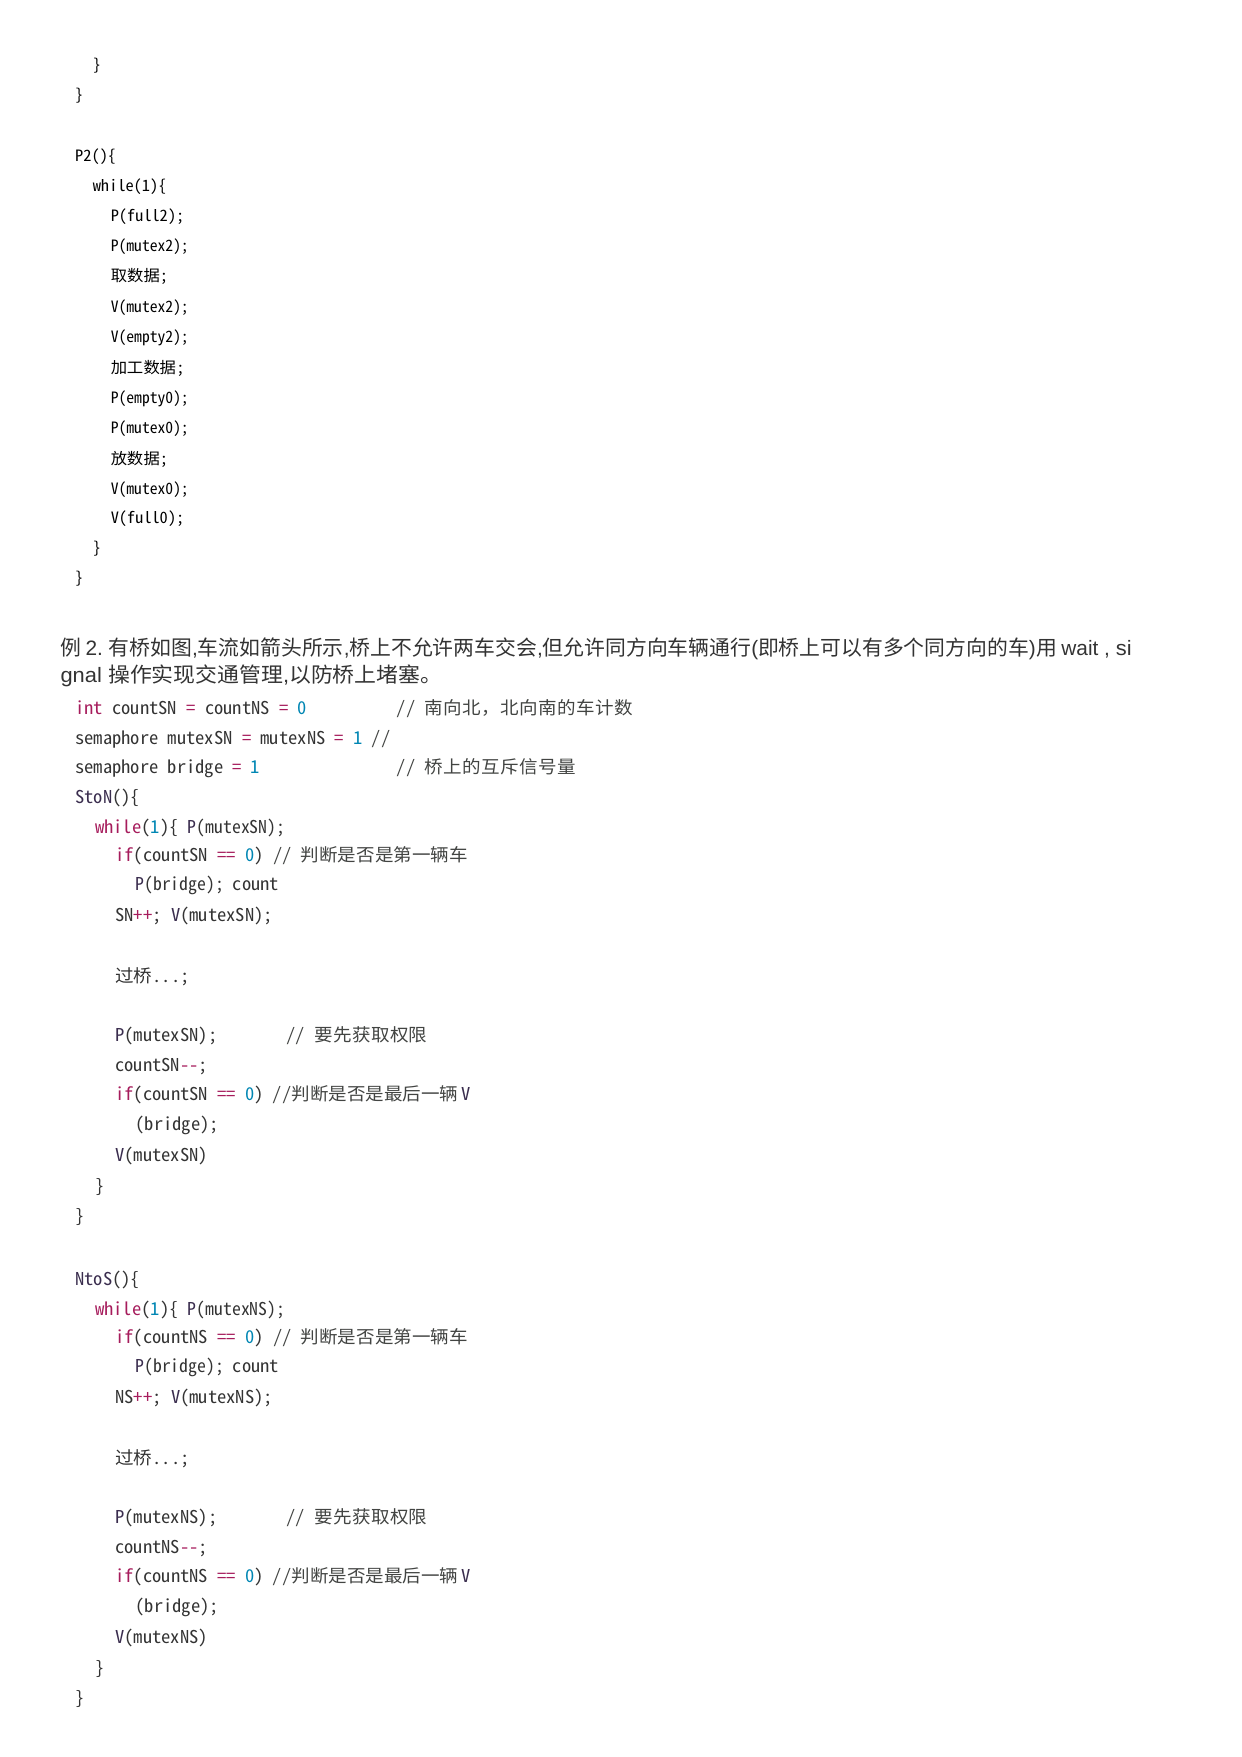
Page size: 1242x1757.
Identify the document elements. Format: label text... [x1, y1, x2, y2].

text while(1){ P(mutexNS); [95, 1295, 285, 1321]
text V(full0); [111, 506, 200, 528]
text 过桥...; [115, 1444, 1183, 1470]
text V(mutexNS) [115, 1623, 1183, 1649]
text countSN--; [115, 1051, 1183, 1076]
text StoN(){ [75, 783, 1183, 808]
text } [75, 1684, 1183, 1710]
text semaphore mutexSN = mutexNS = 1 // [75, 724, 1183, 749]
text P(mutexSN); // 要先获取权限 [115, 1021, 1183, 1046]
text } [95, 1171, 1183, 1197]
text 过桥...; [115, 962, 1183, 988]
text P(mutexNS); // 要先获取权限 [115, 1503, 1183, 1529]
text while(1){ P(mutexSN); [95, 813, 285, 839]
text P(full2); P(mutex2); 取数据; [111, 203, 200, 286]
text while(1){ [93, 173, 1183, 196]
text V(mutex0); [111, 477, 200, 499]
text if(countNS == 0) // 判断是否是第一辆车 [115, 1326, 1183, 1348]
text P2(){ [75, 143, 1183, 166]
text 例2. 有桥如图,车流如箭头所示,桥上不允许两车交会,但允许同方向车辆通行(即桥上可以有多个同方向的车)用 wait , signal 操作实现交通管理,以防桥上堵塞。 [60, 633, 1141, 688]
text if(countSN == 0) // 判断是否是第一辆车 [115, 844, 1183, 866]
text P(bridge); countSN++; V(mutexSN); [115, 870, 285, 927]
text V(mutexSN) [115, 1141, 1183, 1167]
text if(countSN == 0) //判断是否是最后一辆V(bridge); [115, 1080, 486, 1136]
text semaphore bridge = 1 // 桥上的互斥信号量 [75, 753, 1183, 778]
text } [75, 82, 1183, 104]
text } [75, 1202, 1183, 1227]
text } [75, 565, 1183, 588]
subtitle int countSN = countNS = 0 // 南向北，北向南的车计数 [75, 694, 1183, 719]
text } [93, 535, 1183, 558]
text } [95, 1654, 1183, 1679]
text NtoS(){ [75, 1265, 1183, 1290]
text countNS--; [115, 1533, 1183, 1558]
text if(countNS == 0) //判断是否是最后一辆V(bridge); [115, 1562, 486, 1618]
text } [93, 52, 1183, 75]
text V(mutex2); V(empty2); 加工数据; P(empty0); P(mutex0); 放数据; [111, 294, 200, 469]
text P(bridge); countNS++; V(mutexNS); [115, 1352, 285, 1409]
